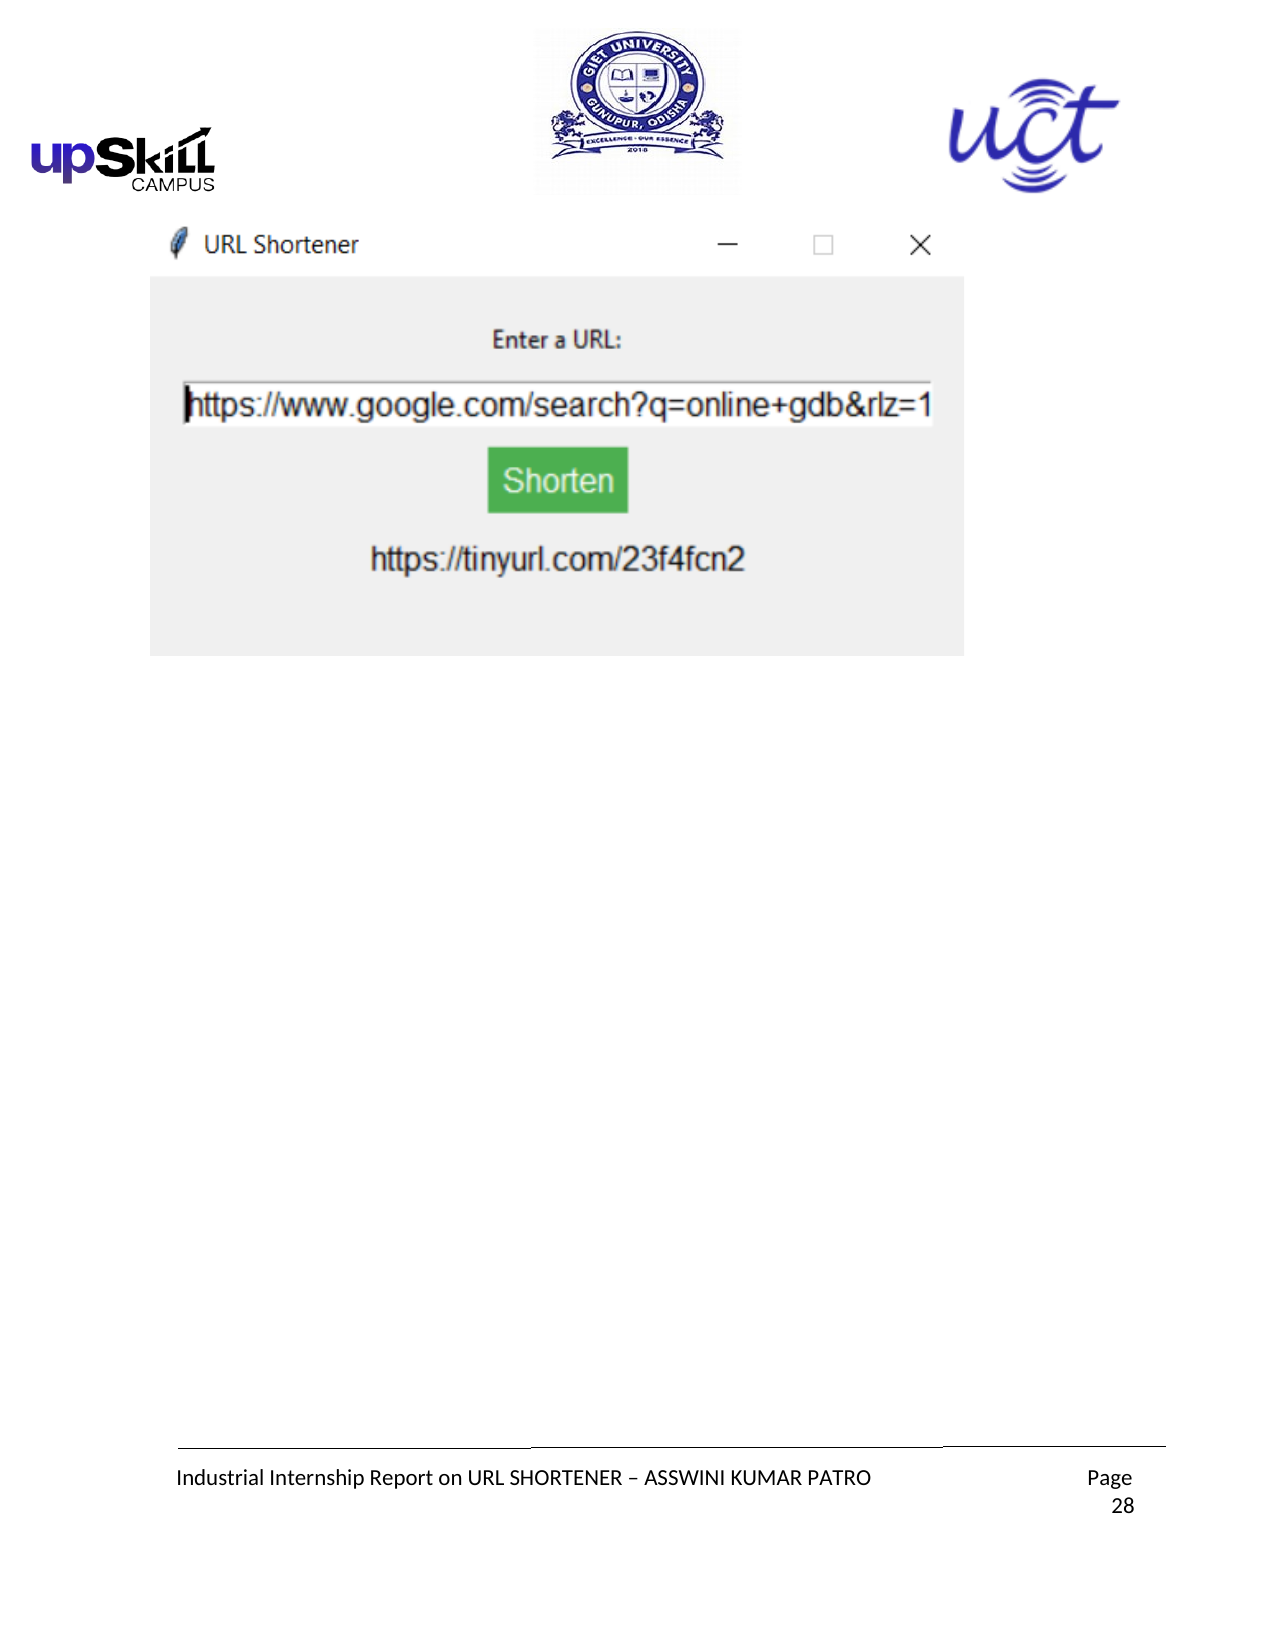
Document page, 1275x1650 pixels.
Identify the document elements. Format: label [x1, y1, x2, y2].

picture [0, 114, 246, 195]
picture [150, 222, 965, 656]
picture [946, 69, 1125, 195]
picture [533, 28, 742, 195]
